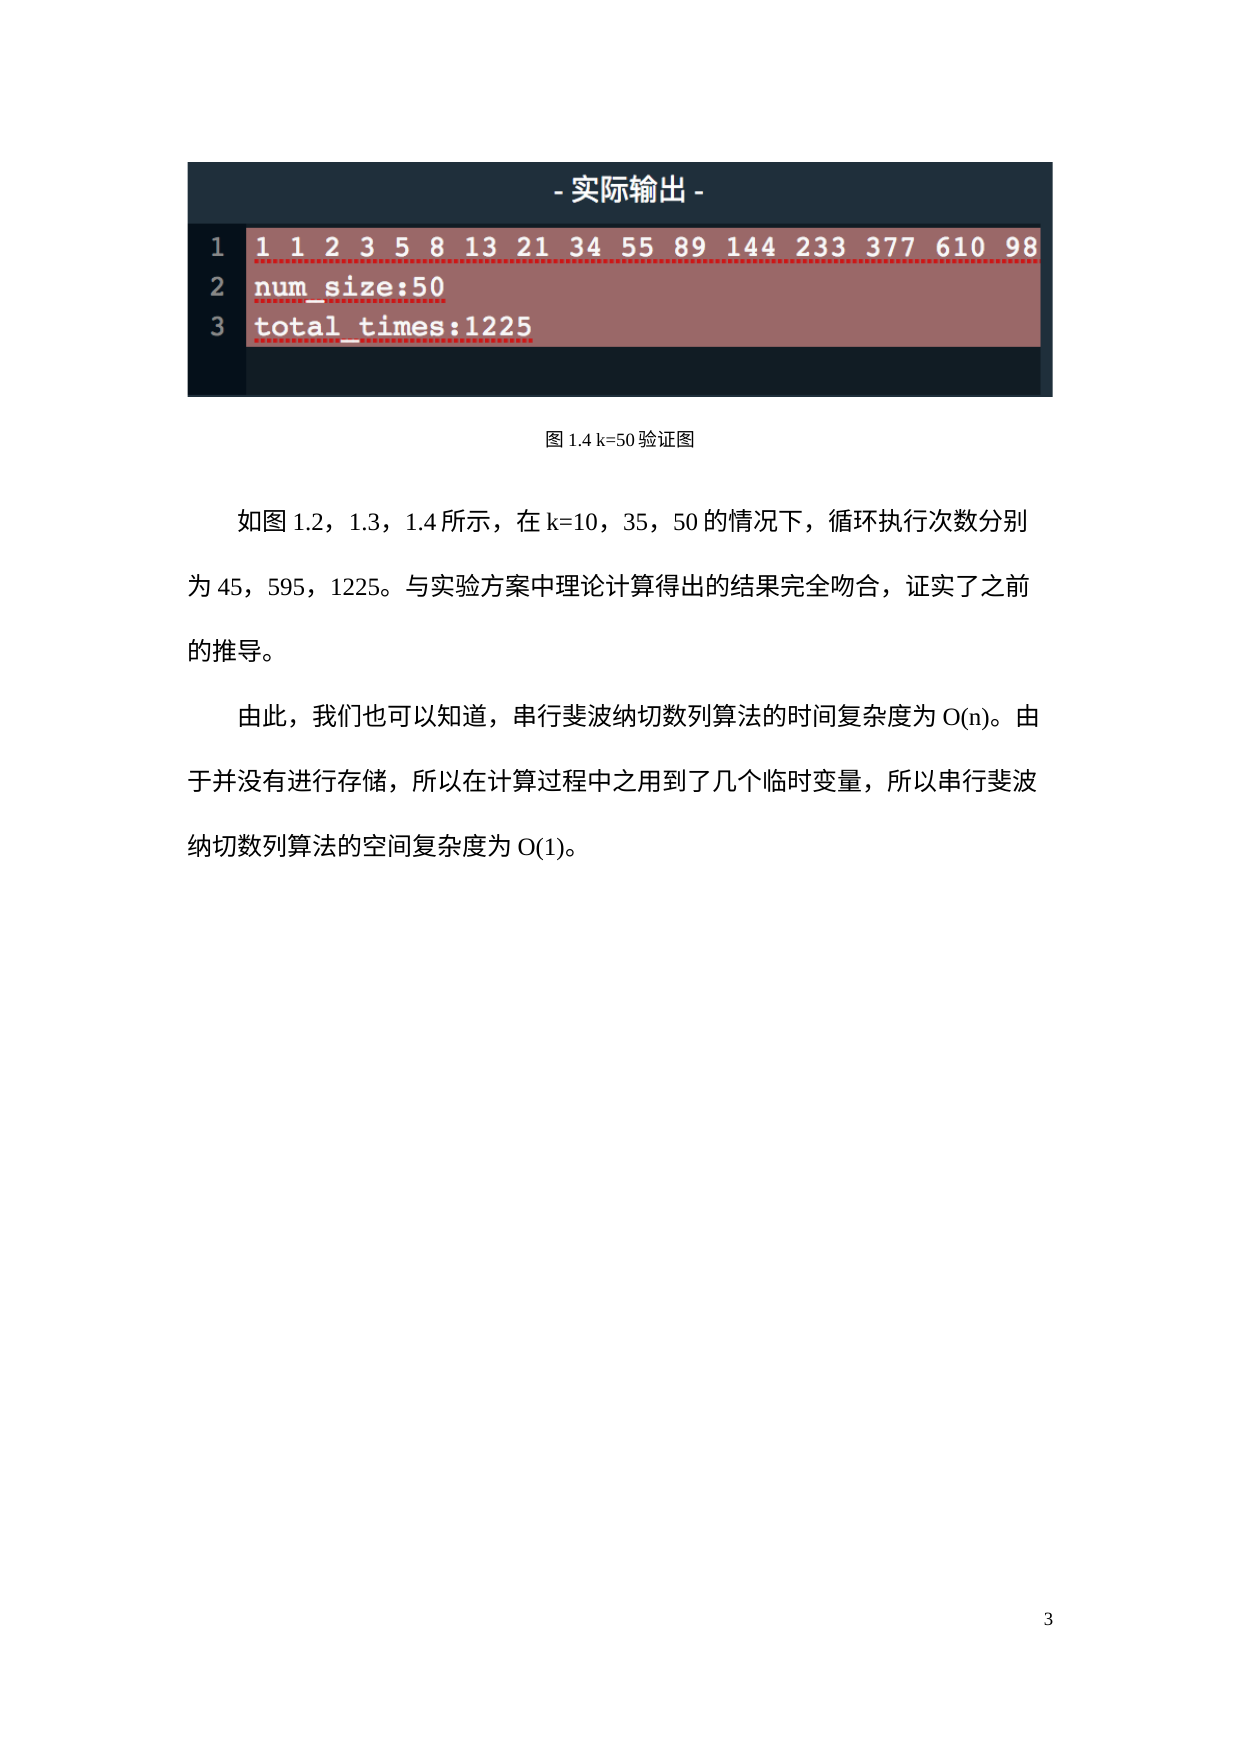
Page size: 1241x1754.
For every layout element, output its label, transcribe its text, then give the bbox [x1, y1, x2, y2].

picture [187, 162, 1053, 397]
text 如图1.2，1.3，1.4所示，在k=10，35，50的情况下，循环执行次数分别为45，595，1225。与实验方案中理论计算得出的结果完全吻合，证实了之前的推导。 [187, 487, 1053, 682]
text 由此，我们也可以知道，串行斐波纳切数列算法的时间复杂度为O(n)。由于并没有进行存储，所以在计算过程中之用到了几个临时变量，所以串行斐波纳切数列算法的空间复杂度为O(1)。 [187, 682, 1053, 877]
text 图1.4 k=50验证图 [187, 422, 1053, 454]
